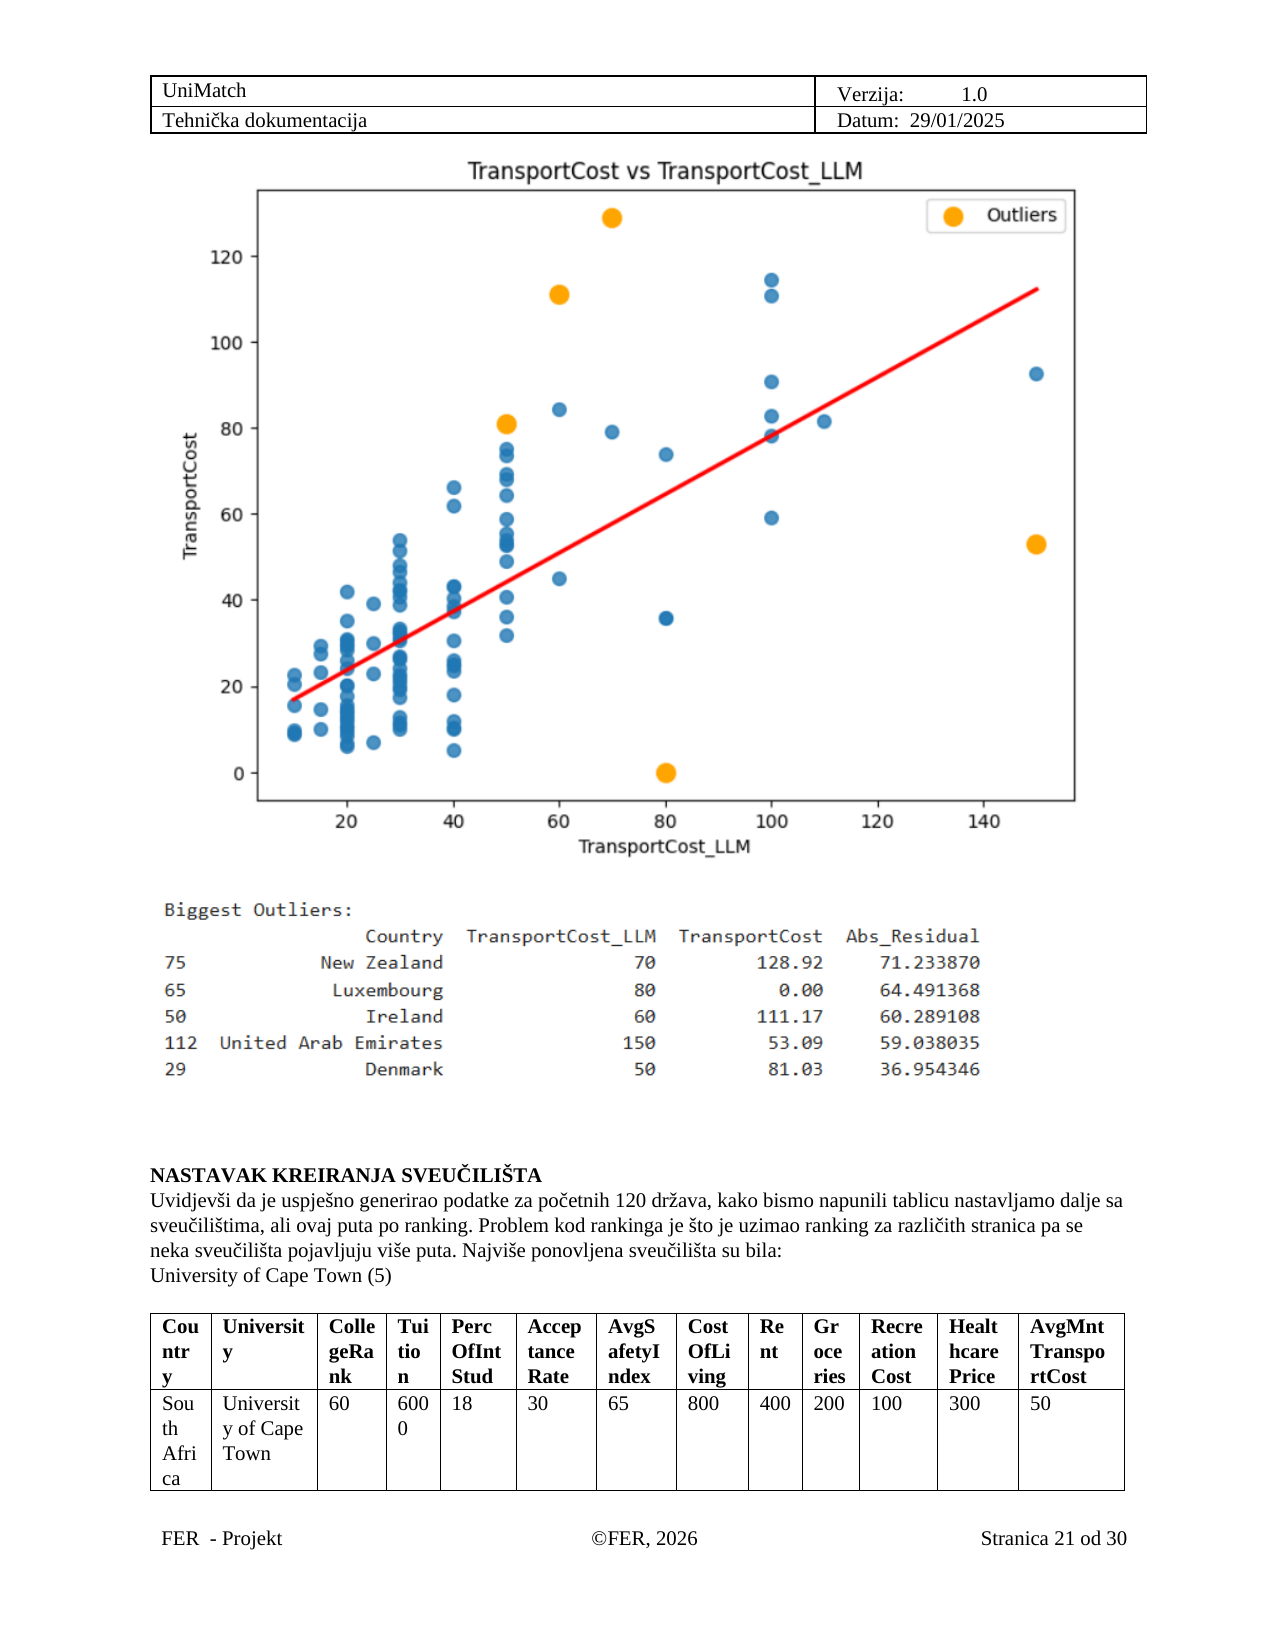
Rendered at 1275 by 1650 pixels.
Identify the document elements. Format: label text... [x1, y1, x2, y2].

table_cell South Africa [151, 1390, 211, 1489]
text Uvidjevši da je uspješno generirao podatke za početnih 120 država, kako bismo napunili tablicu nastavljamo dalje sa sveučilištima, ali ovaj puta po ranking. Problem kod rankinga je što je uzimao ranking za različith stranica pa se neka sveučilišta pojavljuju više puta. Najviše ponovljena sveučilišta su bila: [150, 1187, 1125, 1262]
table_header RecreationCost [860, 1314, 937, 1388]
text NASTAVAK KREIRANJA SVEUČILIŠTA [150, 1162, 1125, 1187]
table_header HealthcarePrice [938, 1314, 1018, 1388]
table_cell 300 [938, 1390, 1018, 1489]
picture [150, 891, 1002, 1088]
table_cell 800 [677, 1390, 748, 1489]
table_cell 18 [441, 1390, 516, 1489]
table_cell 6000 [387, 1390, 440, 1489]
table_cell 400 [749, 1390, 802, 1489]
table_header Groceries [803, 1314, 859, 1388]
table_cell 65 [597, 1390, 676, 1489]
table_cell University of Cape Town [212, 1390, 317, 1489]
table_header AcceptanceRate [517, 1314, 596, 1388]
table_cell 60 [318, 1390, 386, 1489]
table_header PercOfIntStud [441, 1314, 516, 1388]
table_cell 50 [1019, 1390, 1124, 1489]
table_cell 100 [860, 1390, 937, 1489]
table_header CostOfLiving [677, 1314, 748, 1388]
table_header Rent [749, 1314, 802, 1388]
text University of Cape Town (5) [150, 1262, 1125, 1287]
table_header Country [151, 1314, 211, 1388]
table_cell 30 [517, 1390, 596, 1489]
table_header AvgSafetyIndex [597, 1314, 676, 1388]
table_header CollegeRank [318, 1314, 386, 1388]
table_header AvgMntTransportCost [1019, 1314, 1124, 1388]
picture [150, 158, 1125, 867]
table_header University [212, 1314, 317, 1388]
table_cell 200 [803, 1390, 859, 1489]
table_header Tuition [387, 1314, 440, 1388]
